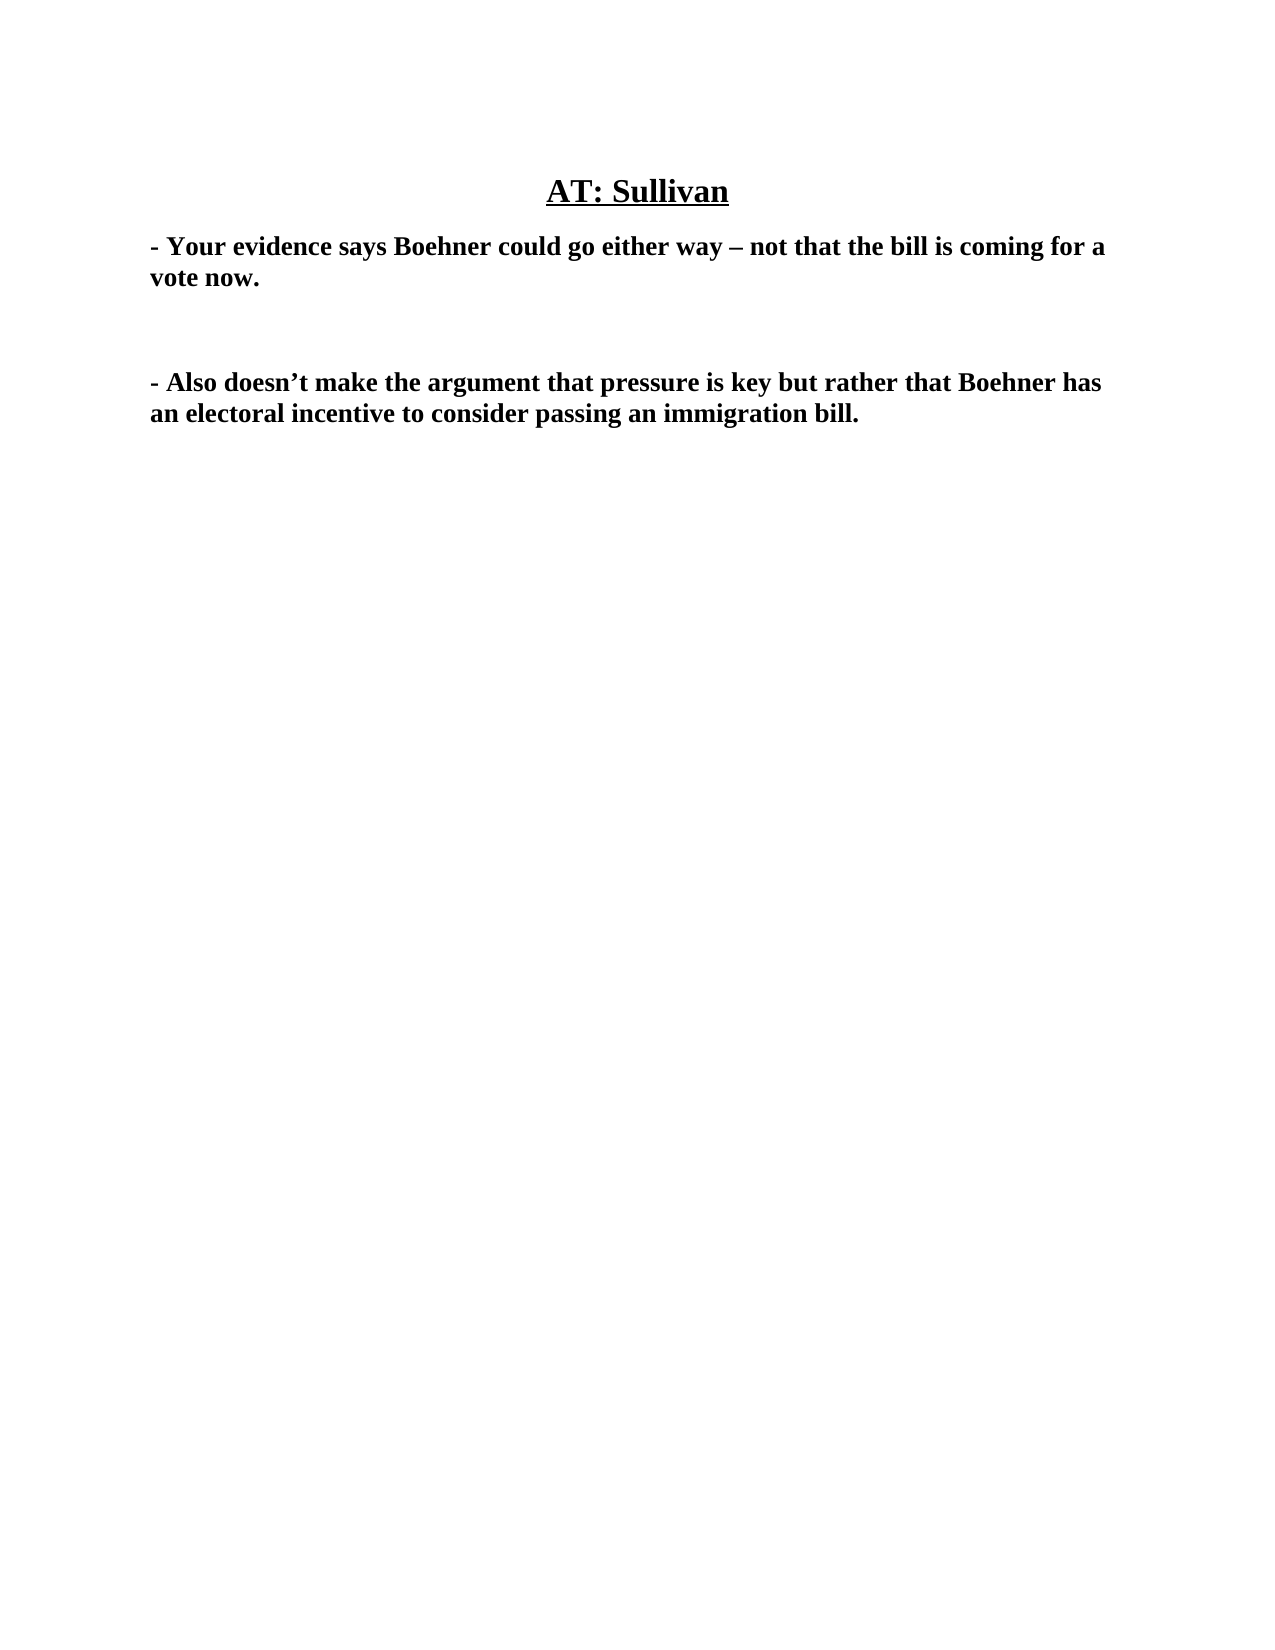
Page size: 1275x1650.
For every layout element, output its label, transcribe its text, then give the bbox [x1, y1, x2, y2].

subtitle - Your evidence says Boehner could go either way – not that the bill is coming for a vote now. [150, 230, 1125, 292]
subtitle - Also doesn’t make the argument that pressure is key but rather that Boehner has an electoral incentive to consider passing an immigration bill. [150, 366, 1125, 428]
subtitle AT: Sullivan [150, 171, 1125, 209]
